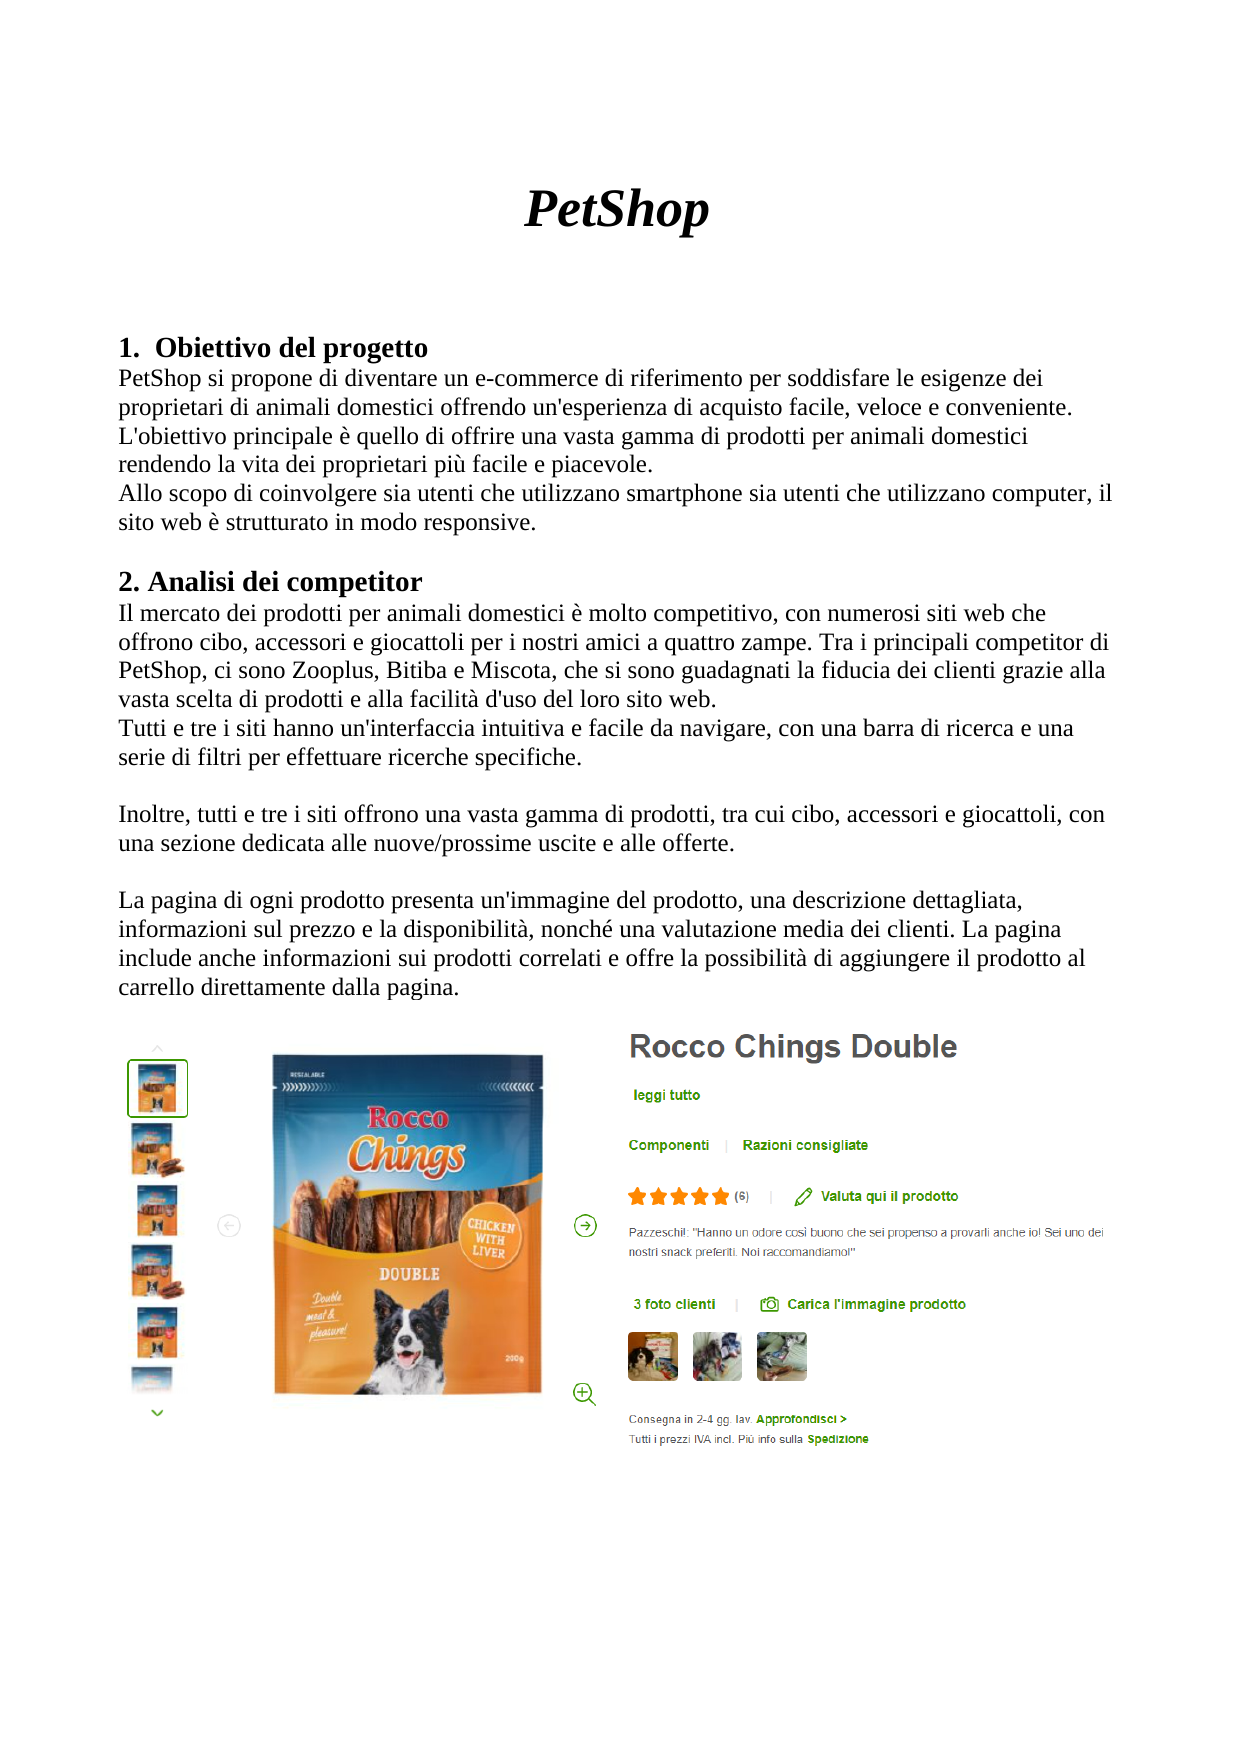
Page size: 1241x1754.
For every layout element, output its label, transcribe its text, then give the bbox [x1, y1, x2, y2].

subtitle 2. Analisi dei competitor [118, 564, 1122, 598]
text Il mercato dei prodotti per animali domestici è molto competitivo, con numerosi siti web che offrono cibo, accessori e giocattoli per i nostri amici a quattro zampe. Tra i principali competitor di PetShop, ci sono Zooplus, Bitiba e Miscota, che si sono guadagnati la fiducia dei clienti grazie alla vasta scelta di prodotti e alla facilità d'uso del loro sito web. [118, 598, 1122, 713]
picture [118, 1000, 1122, 1467]
text PetShop si propone di diventare un e-commerce di riferimento per soddisfare le esigenze dei proprietari di animali domestici offrendo un'esperienza di acquisto facile, veloce e conveniente. L'obiettivo principale è quello di offrire una vasta gamma di prodotti per animali domestici rendendo la vita dei proprietari più facile e piacevole. [118, 363, 1122, 478]
text Inoltre, tutti e tre i siti offrono una vasta gamma di prodotti, tra cui cibo, accessori e giocattoli, con una sezione dedicata alle nuove/prossime uscite e alle offerte. [118, 799, 1122, 857]
text Allo scopo di coinvolgere sia utenti che utilizzano smartphone sia utenti che utilizzano computer, il sito web è strutturato in modo responsive. [118, 478, 1122, 536]
title PetShop [118, 176, 1122, 239]
text La pagina di ogni prodotto presenta un'immagine del prodotto, una descrizione dettagliata, informazioni sul prezzo e la disponibilità, nonché una valutazione media dei clienti. La pagina include anche informazioni sui prodotti correlati e offre la possibilità di aggiungere il prodotto al carrello direttamente dalla pagina. [118, 886, 1122, 1000]
text Tutti e tre i siti hanno un'interfaccia intuitiva e facile da navigare, con una barra di ricerca e una serie di filtri per effettuare ricerche specifiche. [118, 713, 1122, 771]
subtitle 1. Obiettivo del progetto [118, 330, 1122, 363]
